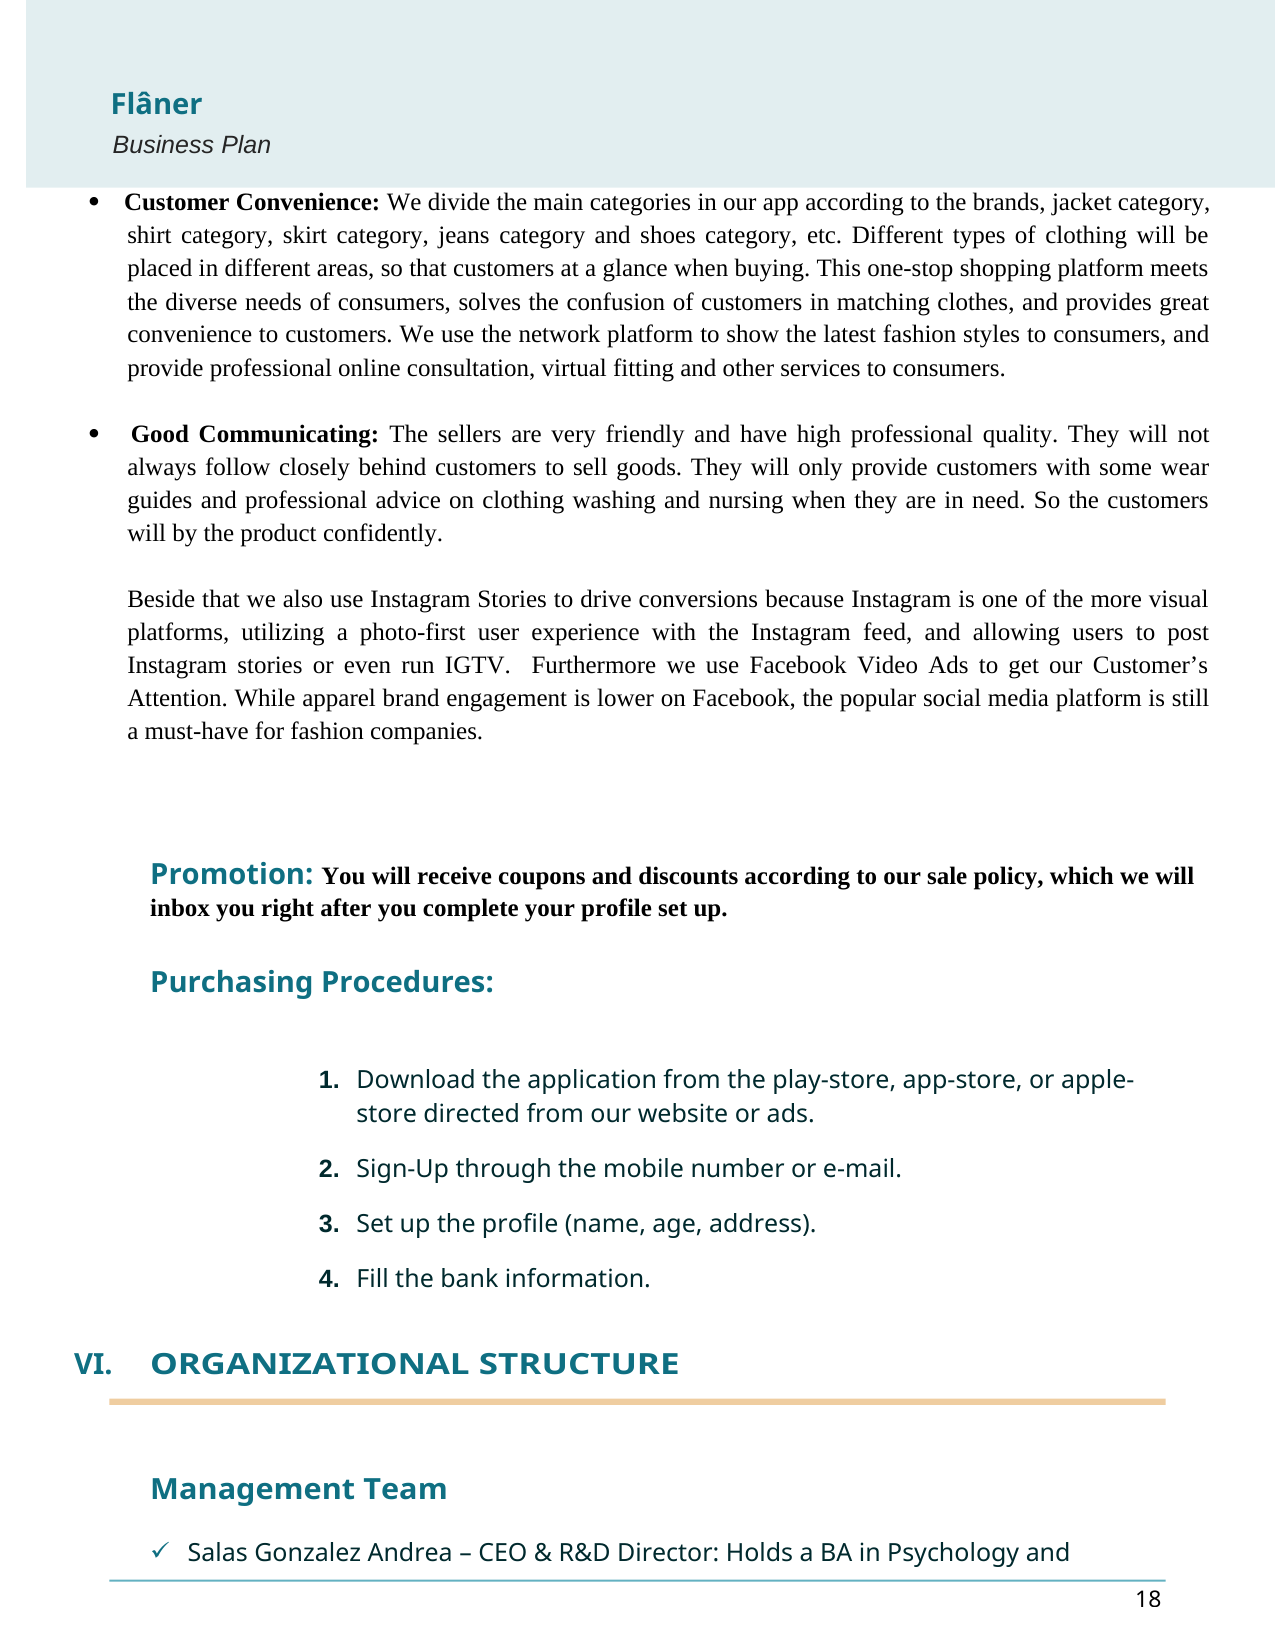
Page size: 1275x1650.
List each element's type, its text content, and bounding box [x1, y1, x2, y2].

subtitle Purchasing Procedures: [150, 961, 1210, 1001]
subtitle Promotion: You will receive coupons and discounts according to our sale policy, which we will inbox you right after you complete your profile set up. [150, 853, 1210, 921]
list Download the application from the play-store, app-store, or apple-store directed from our website or ads. [319, 1062, 1139, 1130]
list Set up the profile (name, age, address). [319, 1206, 1139, 1240]
list Good Communicating: The sellers are very friendly and have high professional quality. They will not always follow closely behind customers to sell goods. They will only provide customers with some wear guides and professional advice on clothing washing and nursing when they are in need. So the customers will by the product confidently. [89, 419, 1210, 546]
list Sign-Up through the mobile number or e-mail. [319, 1151, 1139, 1185]
subtitle ORGANIZATIONAL STRUCTURE [74, 1343, 1210, 1383]
list Fill the bank information. [319, 1261, 1139, 1295]
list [150, 1534, 1157, 1568]
subtitle Management Team [150, 1468, 1210, 1508]
list Beside that we also use Instagram Stories to drive conversions because Instagram is one of the more visual platforms, utilizing a photo-first user experience with the Instagram feed, and allowing users to post Instagram stories or even run IGTV. Furthermore we use Facebook Video Ads to get our Customer’s Attention. While apparel brand engagement is lower on Facebook, the popular social media platform is still a must-have for fashion companies. [127, 584, 1210, 744]
list Customer Convenience: We divide the main categories in our app according to the brands, jacket category, shirt category, skirt category, jeans category and shoes category, etc. Different types of clothing will be placed in different areas, so that customers at a glance when buying. This one-stop shopping platform meets the diverse needs of consumers, solves the confusion of customers in matching clothes, and provides great convenience to customers. We use the network platform to show the latest fashion styles to consumers, and provide professional online consultation, virtual fitting and other services to consumers. [89, 187, 1210, 381]
